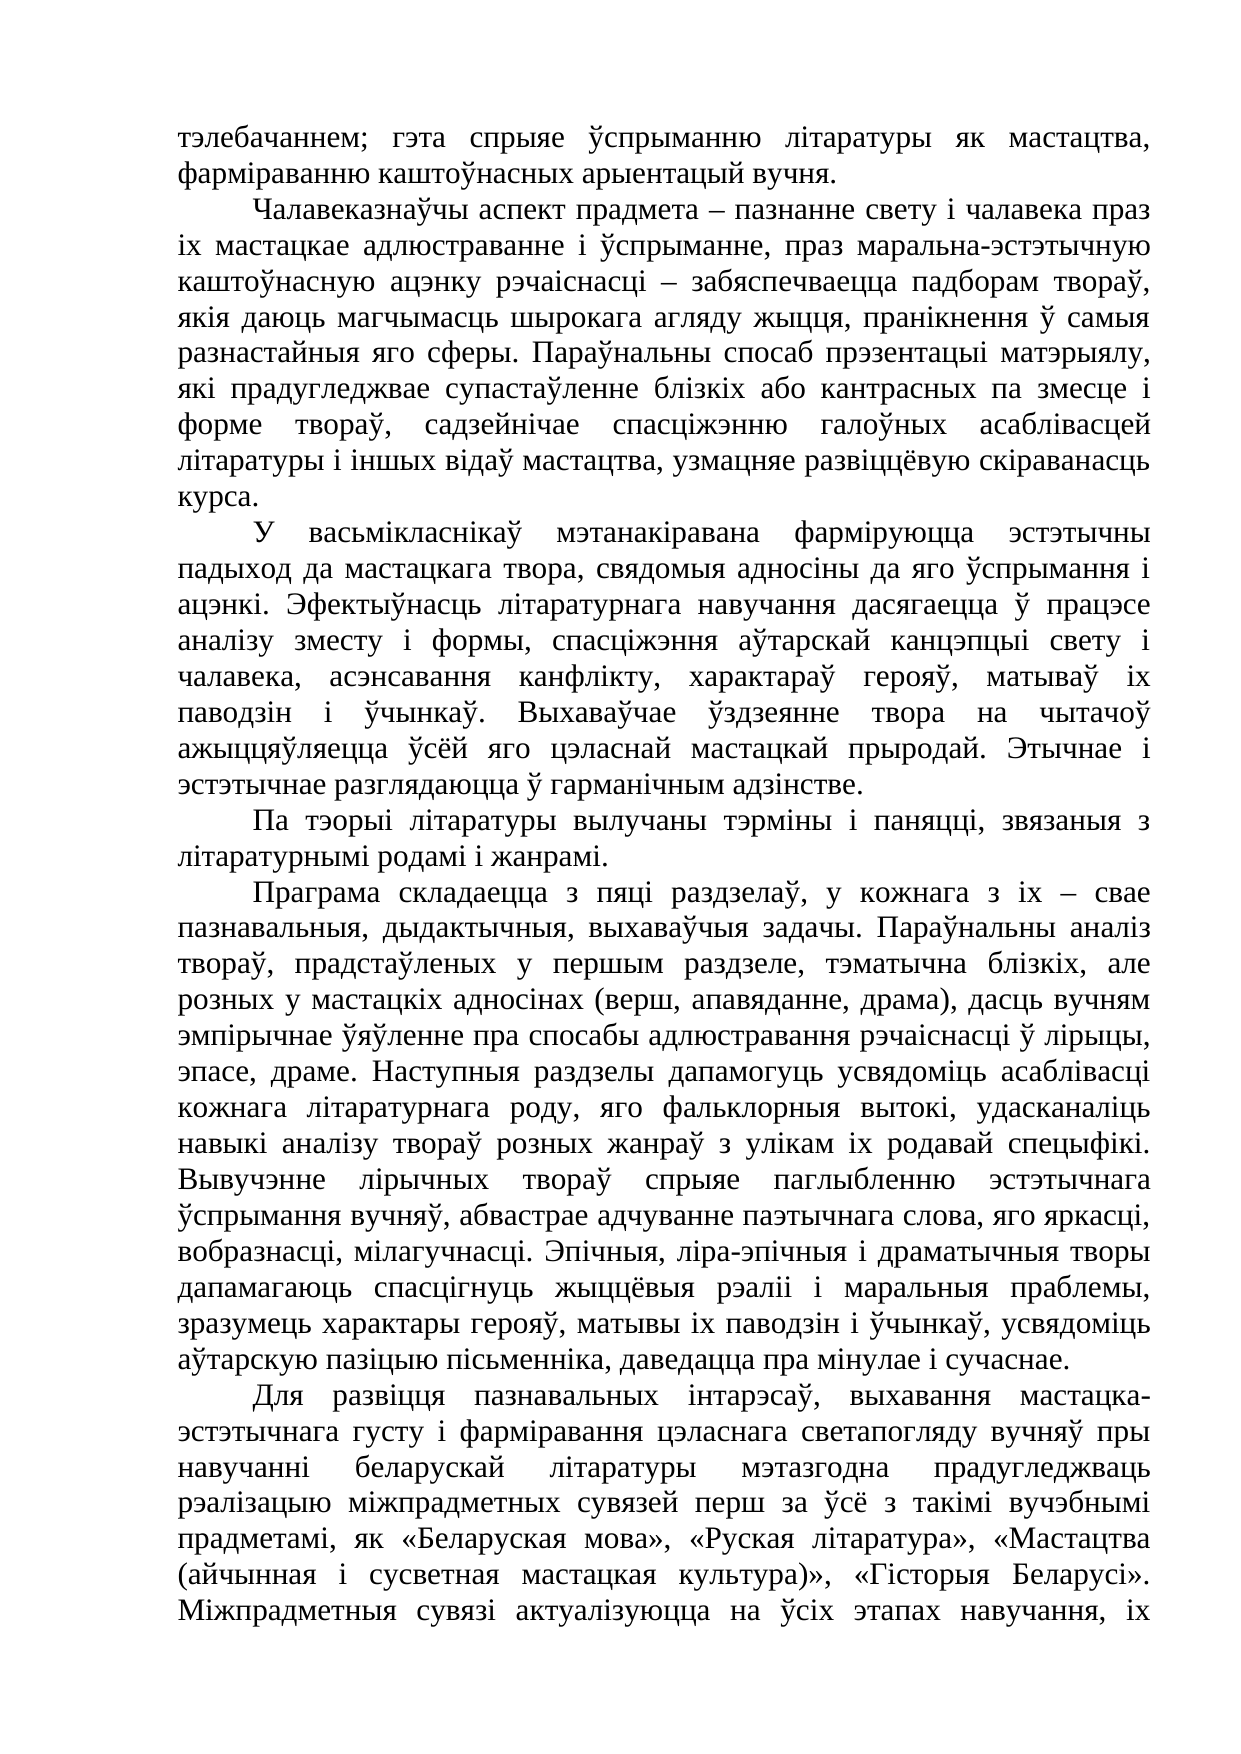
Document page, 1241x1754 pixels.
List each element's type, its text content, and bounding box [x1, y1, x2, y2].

text Чалавеказнаўчы аспект прадмета – пазнанне свету і чалавека праз іх мастацкае адлюстраванне і ўспрыманне, праз маральна-эстэтычную каштоўнасную ацэнку рэчаіснасці – забяспечваецца падборам твораў, якія даюць магчымасць шырокага агляду жыцця, пранікнення ў самыя разнастайныя яго сферы. Параўнальны спосаб прэзентацыі матэрыялу, які прадугледжвае супастаўленне блізкіх або кантрасных па змесце і форме твораў, садзейнічае спасціжэнню галоўных асаблівасцей літаратуры і іншых відаў мастацтва, узмацняе развіццёвую скіраванасць курса. [177, 190, 1152, 513]
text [177, 118, 1152, 190]
text Праграма складаецца з пяці раздзелаў, у кожнага з іх – свае пазнавальныя, дыдактычныя, выхаваўчыя задачы. Параўнальны аналіз твораў, прадстаўленых у першым раздзеле, тэматычна блізкіх, але розных у мастацкіх адносінах (верш, апавяданне, драма), дасць вучням эмпірычнае ўяўленне пра спосабы адлюстравання рэчаіснасці ў лірыцы, эпасе, драме. Наступныя раздзелы дапамогуць усвядоміць асаблівасці кожнага літаратурнага роду, яго фальклорныя вытокі, удасканаліць навыкі аналізу твораў розных жанраў з улікам іх родавай спецыфікі. Вывучэнне лірычных твораў спрыяе паглыбленню эстэтычнага ўспрымання вучняў, абвастрае адчуванне паэтычнага слова, яго яркасці, вобразнасці, мілагучнасці. Эпічныя, ліра-эпічныя і драматычныя творы дапамагаюць спасцігнуць жыццёвыя рэаліі і маральныя праблемы, зразумець характары герояў, матывы іх паводзін і ўчынкаў, усвядоміць аўтарскую пазіцыю пісьменніка, даведацца пра мінулае і сучаснае. [177, 873, 1152, 1376]
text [177, 1376, 1152, 1627]
text У васьмікласнікаў мэтанакіравана фарміруюцца эстэтычны падыход да мастацкага твора, свядомыя адносіны да яго ўспрымання і ацэнкі. Эфектыўнасць літаратурнага навучання дасягаецца ў працэсе аналізу зместу і формы, спасціжэння аўтарскай канцэпцыі свету і чалавека, асэнсавання канфлікту, характараў герояў, матываў іх паводзін і ўчынкаў. Выхаваўчае ўздзеянне твора на чытачоў ажыццяўляецца ўсёй яго цэласнай мастацкай прыродай. Этычнае і эстэтычнае разглядаюцца ў гарманічным адзінстве. [177, 513, 1152, 801]
text Па тэорыі літаратуры вылучаны тэрміны і паняцці, звязаныя з літаратурнымі родамі і жанрамі. [177, 801, 1152, 873]
